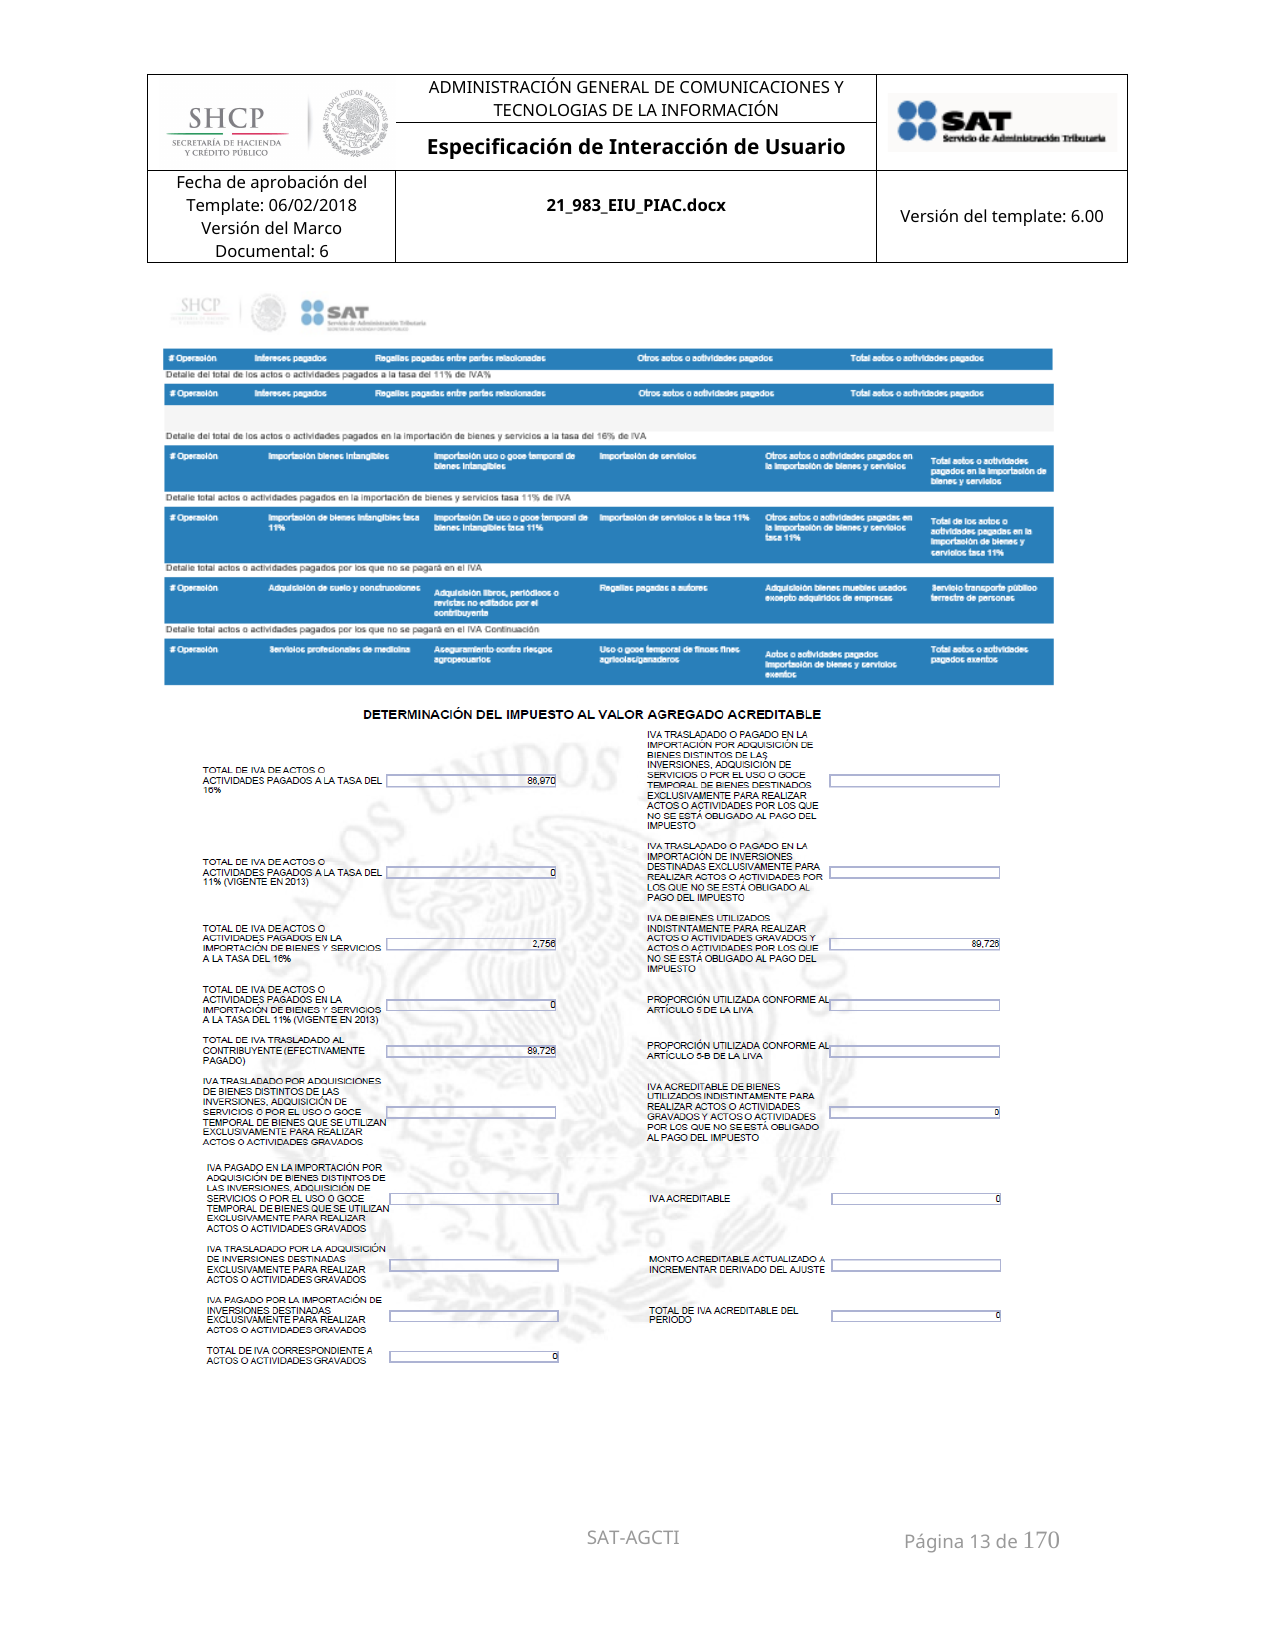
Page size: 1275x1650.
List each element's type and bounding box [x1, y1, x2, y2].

picture [887, 93, 1118, 152]
picture [158, 75, 396, 170]
picture [147, 291, 1069, 1385]
